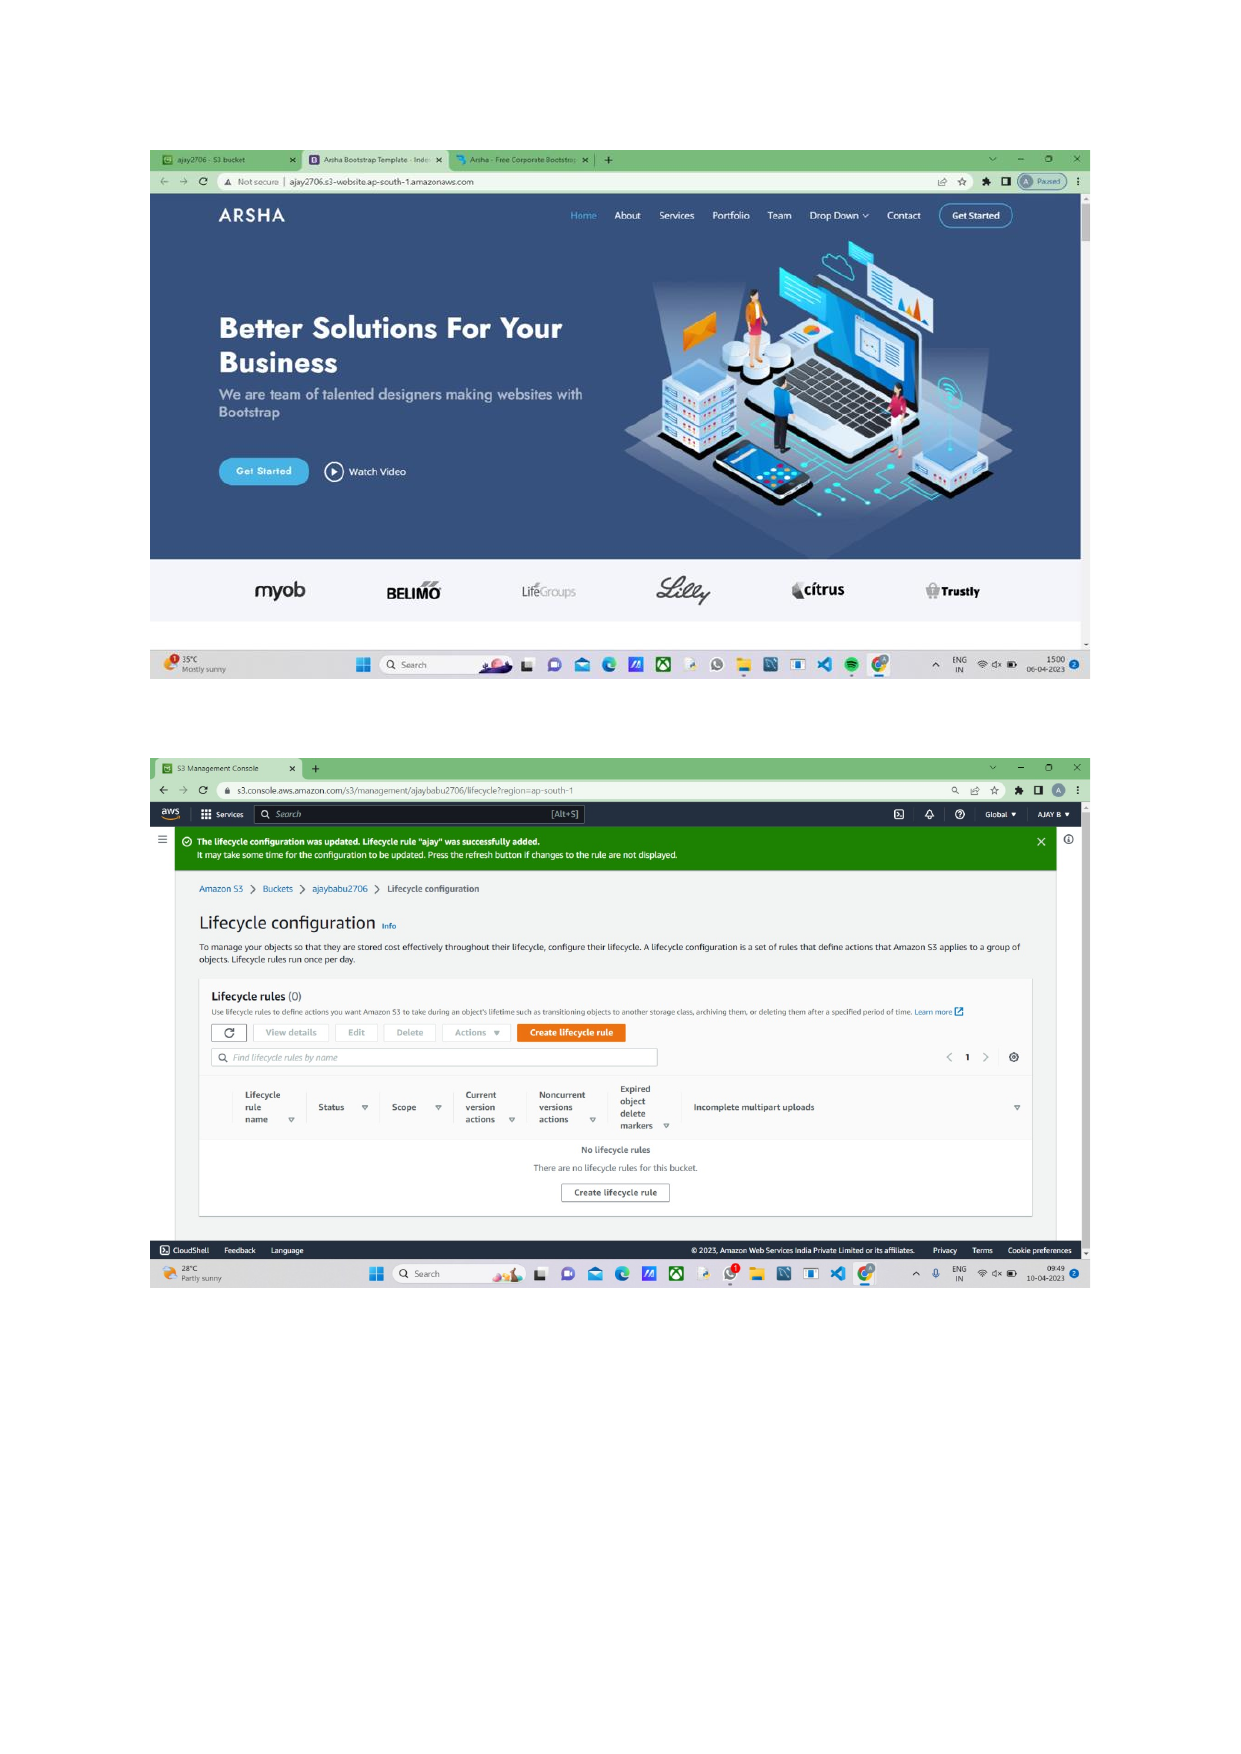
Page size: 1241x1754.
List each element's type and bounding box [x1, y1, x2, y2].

picture [150, 150, 1091, 679]
picture [150, 758, 1091, 1288]
